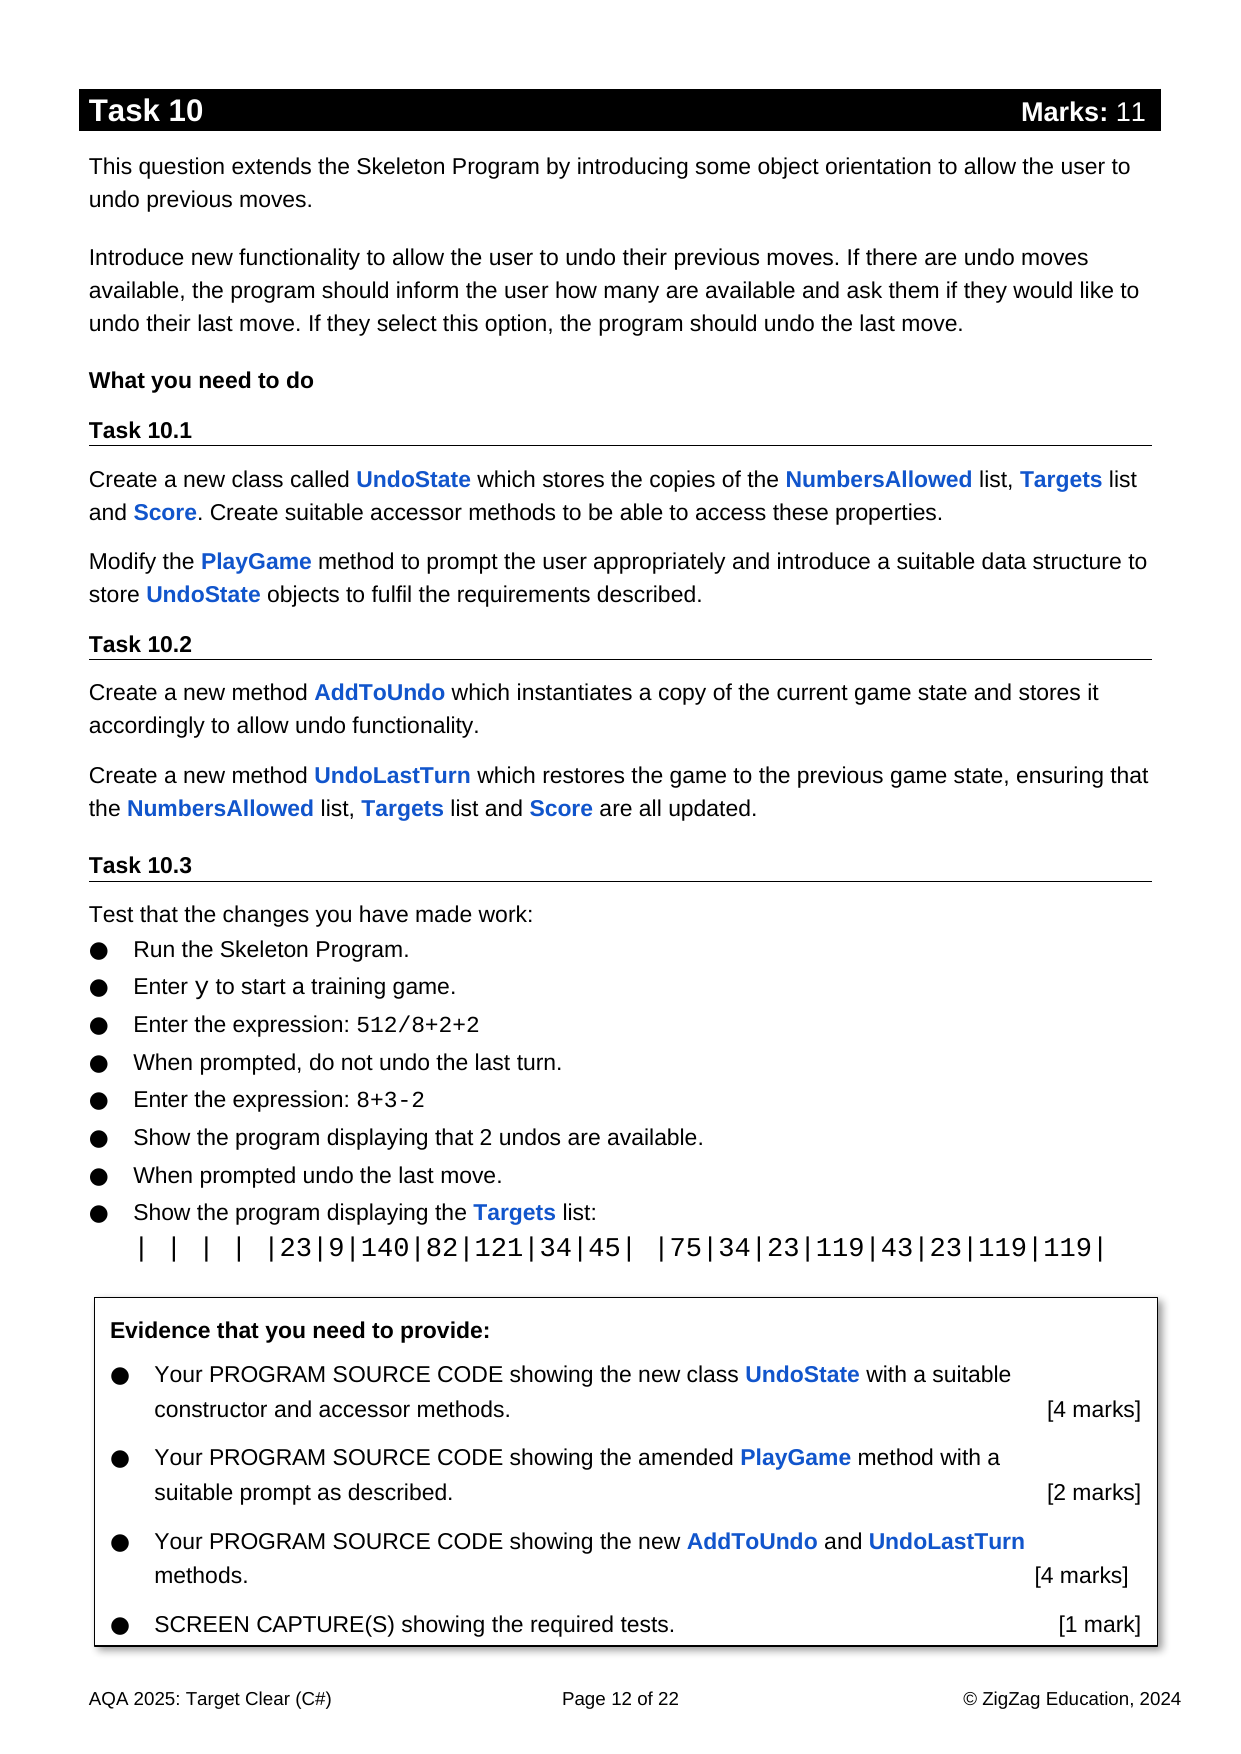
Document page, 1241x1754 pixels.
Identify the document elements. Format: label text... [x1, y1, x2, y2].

text Task 10.1 [89, 417, 1152, 445]
list Show the program displaying the Targets list: [89, 1196, 1152, 1227]
list Show the program displaying that 2 undos are available. [89, 1121, 1152, 1152]
text Modify the PlayGame method to prompt the user appropriately and introduce a suitable data structure to store UndoState objects to fulfil the requirements described. [89, 548, 1152, 607]
text Task 10.2 [89, 631, 1152, 659]
list Run the Skeleton Program. [89, 932, 1152, 964]
text What you need to do [89, 367, 1152, 394]
list When prompted undo the last move. [89, 1158, 1152, 1190]
list When prompted, do not undo the last turn. [89, 1046, 1152, 1077]
text Create a new method AddToUndo which instantiates a copy of the current game state and stores it accordingly to allow undo functionality. [89, 679, 1152, 738]
text | | | | |23|9|140|82|121|34|45| |75|34|23|119|43|23|119|119| [133, 1233, 1152, 1264]
text Introduce new functionality to allow the user to undo their previous moves. If there are undo moves available, the program should inform the user how many are available and ask them if they would like to undo their last move. If they select this option, the program should undo the last move. [89, 244, 1152, 336]
text Task 10 Marks: 11 [80, 90, 1160, 130]
list Enter the expression: 512/8+2+2 [89, 1008, 1152, 1040]
text This question extends the Skeleton Program by introducing some object orientation to allow the user to undo previous moves. [89, 153, 1152, 212]
list Enter y to start a training game. [89, 970, 1152, 1002]
text Create a new class called UndoState which stores the copies of the NumbersAllowed list, Targets list and Score. Create suitable accessor methods to be able to access these properties. [89, 466, 1152, 525]
text Create a new method UndoLastTurn which restores the game to the previous game state, ensuring that the NumbersAllowed list, Targets list and Score are all updated. [89, 762, 1152, 821]
text Task 10.3 [89, 852, 1152, 881]
list Enter the expression: 8+3-2 [89, 1083, 1152, 1115]
text Test that the changes you have made work: [89, 901, 1152, 927]
